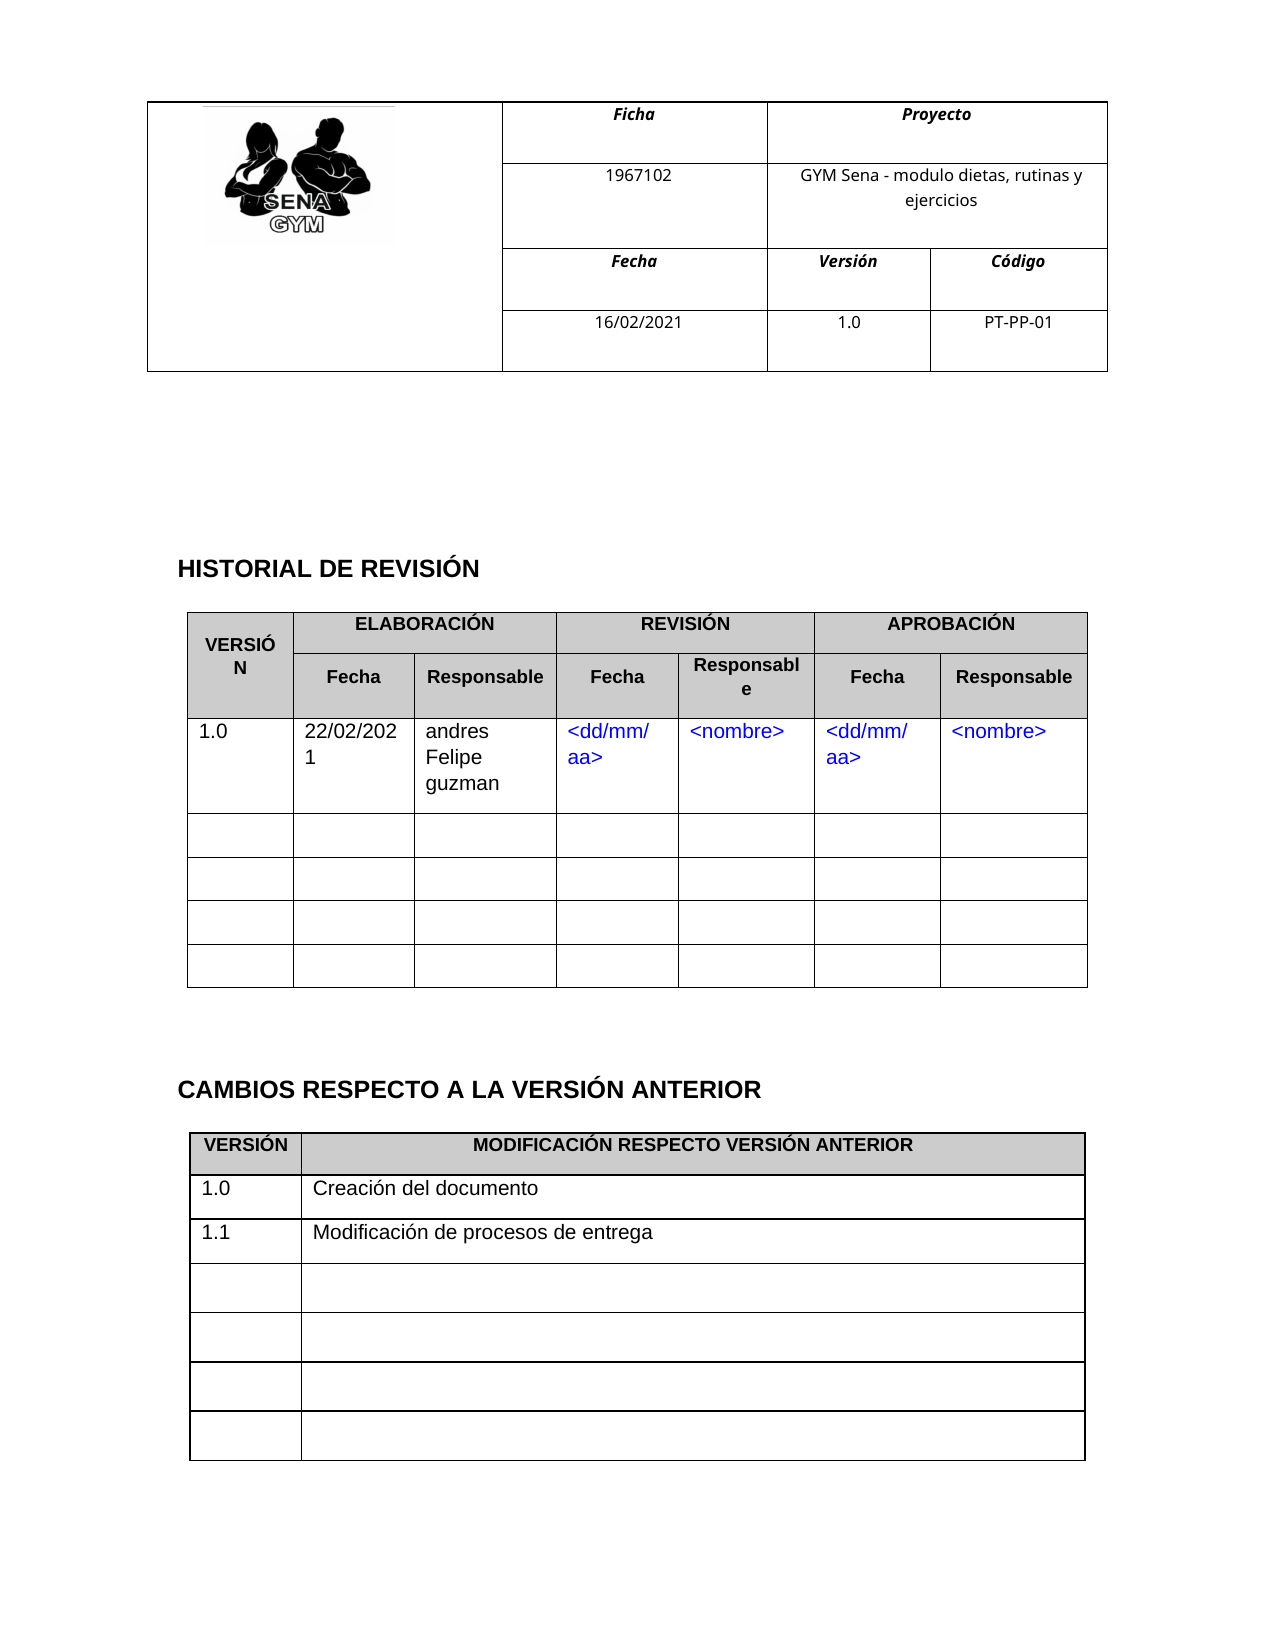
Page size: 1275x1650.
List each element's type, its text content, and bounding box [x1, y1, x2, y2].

table_cell [815, 901, 940, 944]
table_cell [815, 814, 940, 857]
table_header VERSIÓN [191, 1134, 301, 1174]
table_cell <dd/mm/aa> [815, 719, 940, 813]
table_cell [557, 858, 678, 900]
table_cell [941, 945, 1087, 987]
table_cell Responsable [941, 654, 1087, 718]
table_cell [679, 858, 814, 900]
table_cell [557, 945, 678, 987]
picture [202, 106, 395, 246]
table_cell [815, 858, 940, 900]
table_cell <nombre> [941, 719, 1087, 813]
table_cell [679, 814, 814, 857]
table_header APROBACIÓN [815, 613, 1087, 653]
table_cell [557, 901, 678, 944]
table_cell [188, 901, 293, 944]
table_cell 1.1 [191, 1220, 301, 1262]
table_cell [191, 1264, 301, 1312]
table_cell [188, 858, 293, 900]
text HISTORIAL DE REVISIÓN [177, 554, 1098, 583]
table_cell [415, 901, 556, 944]
table_cell [294, 945, 414, 987]
text CAMBIOS RESPECTO A LA VERSIÓN ANTERIOR [177, 1074, 1098, 1103]
table_cell Fecha [815, 654, 940, 718]
table_cell <nombre> [679, 719, 814, 813]
table_cell andres Felipe guzman [415, 719, 556, 813]
table_cell Responsable [415, 654, 556, 718]
table_cell [941, 858, 1087, 900]
table_cell [302, 1363, 1084, 1410]
table_cell [191, 1363, 301, 1410]
table_cell 1.0 [191, 1176, 301, 1218]
table_cell [415, 814, 556, 857]
table_cell Responsable [679, 654, 814, 718]
table_cell [941, 814, 1087, 857]
table_cell [679, 901, 814, 944]
table_header VERSIÓN [188, 613, 293, 718]
table_cell [188, 814, 293, 857]
table_cell [294, 901, 414, 944]
table_cell [302, 1264, 1084, 1312]
table_cell [294, 814, 414, 857]
table_cell [415, 945, 556, 987]
table_cell 22/02/2021 [294, 719, 414, 813]
table_cell Fecha [294, 654, 414, 718]
table_cell [191, 1313, 301, 1361]
table_cell Modificación de procesos de entrega [302, 1220, 1084, 1262]
table_cell [679, 945, 814, 987]
table_cell Creación del documento [302, 1176, 1084, 1218]
table_cell Fecha [557, 654, 678, 718]
table_cell [415, 858, 556, 900]
table_header ELABORACIÓN [294, 613, 556, 653]
table_cell [557, 814, 678, 857]
table_header MODIFICACIÓN RESPECTO VERSIÓN ANTERIOR [302, 1134, 1084, 1174]
table_cell [815, 945, 940, 987]
table_cell <dd/mm/aa> [557, 719, 678, 813]
table_cell 1.0 [188, 719, 293, 813]
table_cell [294, 858, 414, 900]
table_cell [188, 945, 293, 987]
table_cell [302, 1412, 1084, 1459]
table_cell [941, 901, 1087, 944]
table_header REVISIÓN [557, 613, 814, 653]
table_cell [191, 1412, 301, 1459]
table_cell [302, 1313, 1084, 1361]
